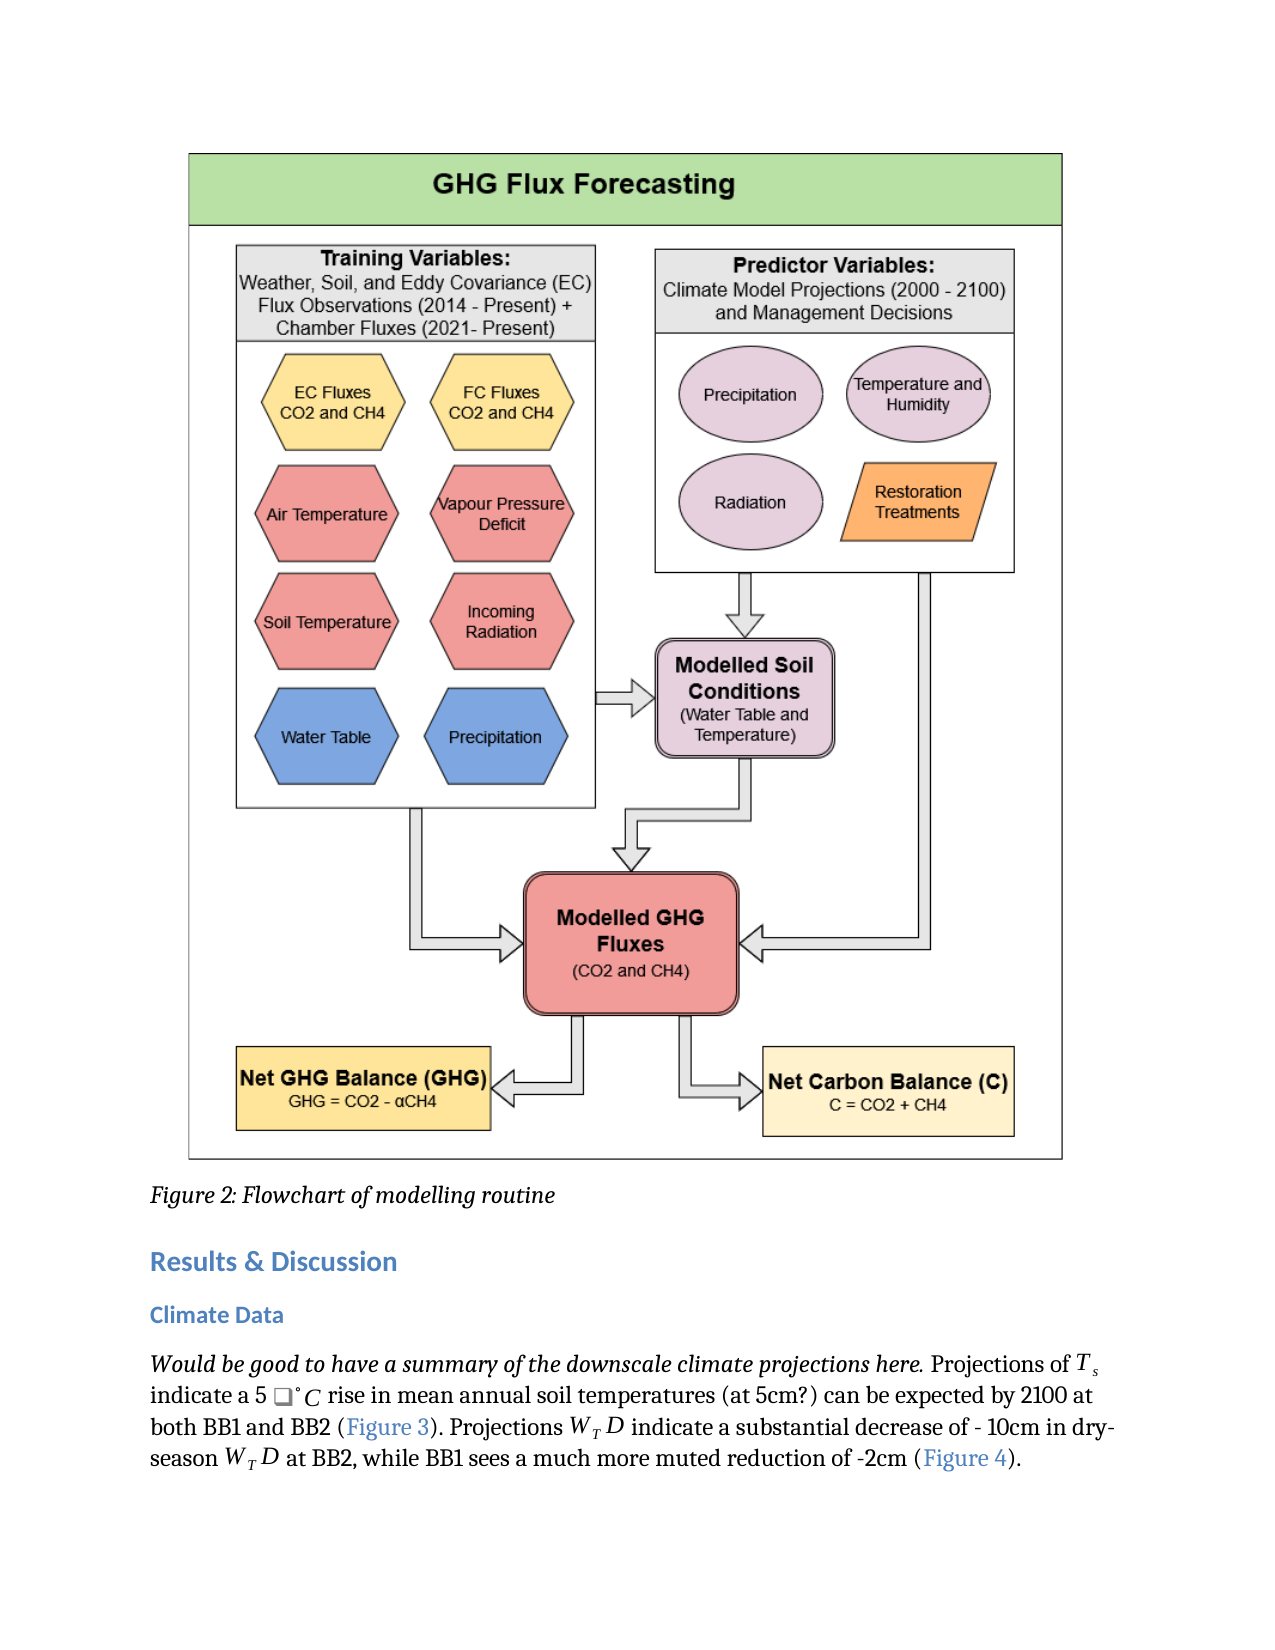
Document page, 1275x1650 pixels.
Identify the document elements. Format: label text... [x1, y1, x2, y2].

table_header Figure 2: Flowchart of modelling routine [139, 150, 1114, 1222]
subtitle Results & Discussion [150, 1243, 1125, 1279]
picture [188, 153, 1064, 1161]
subtitle Climate Data [150, 1299, 1125, 1330]
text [150, 1349, 1125, 1474]
